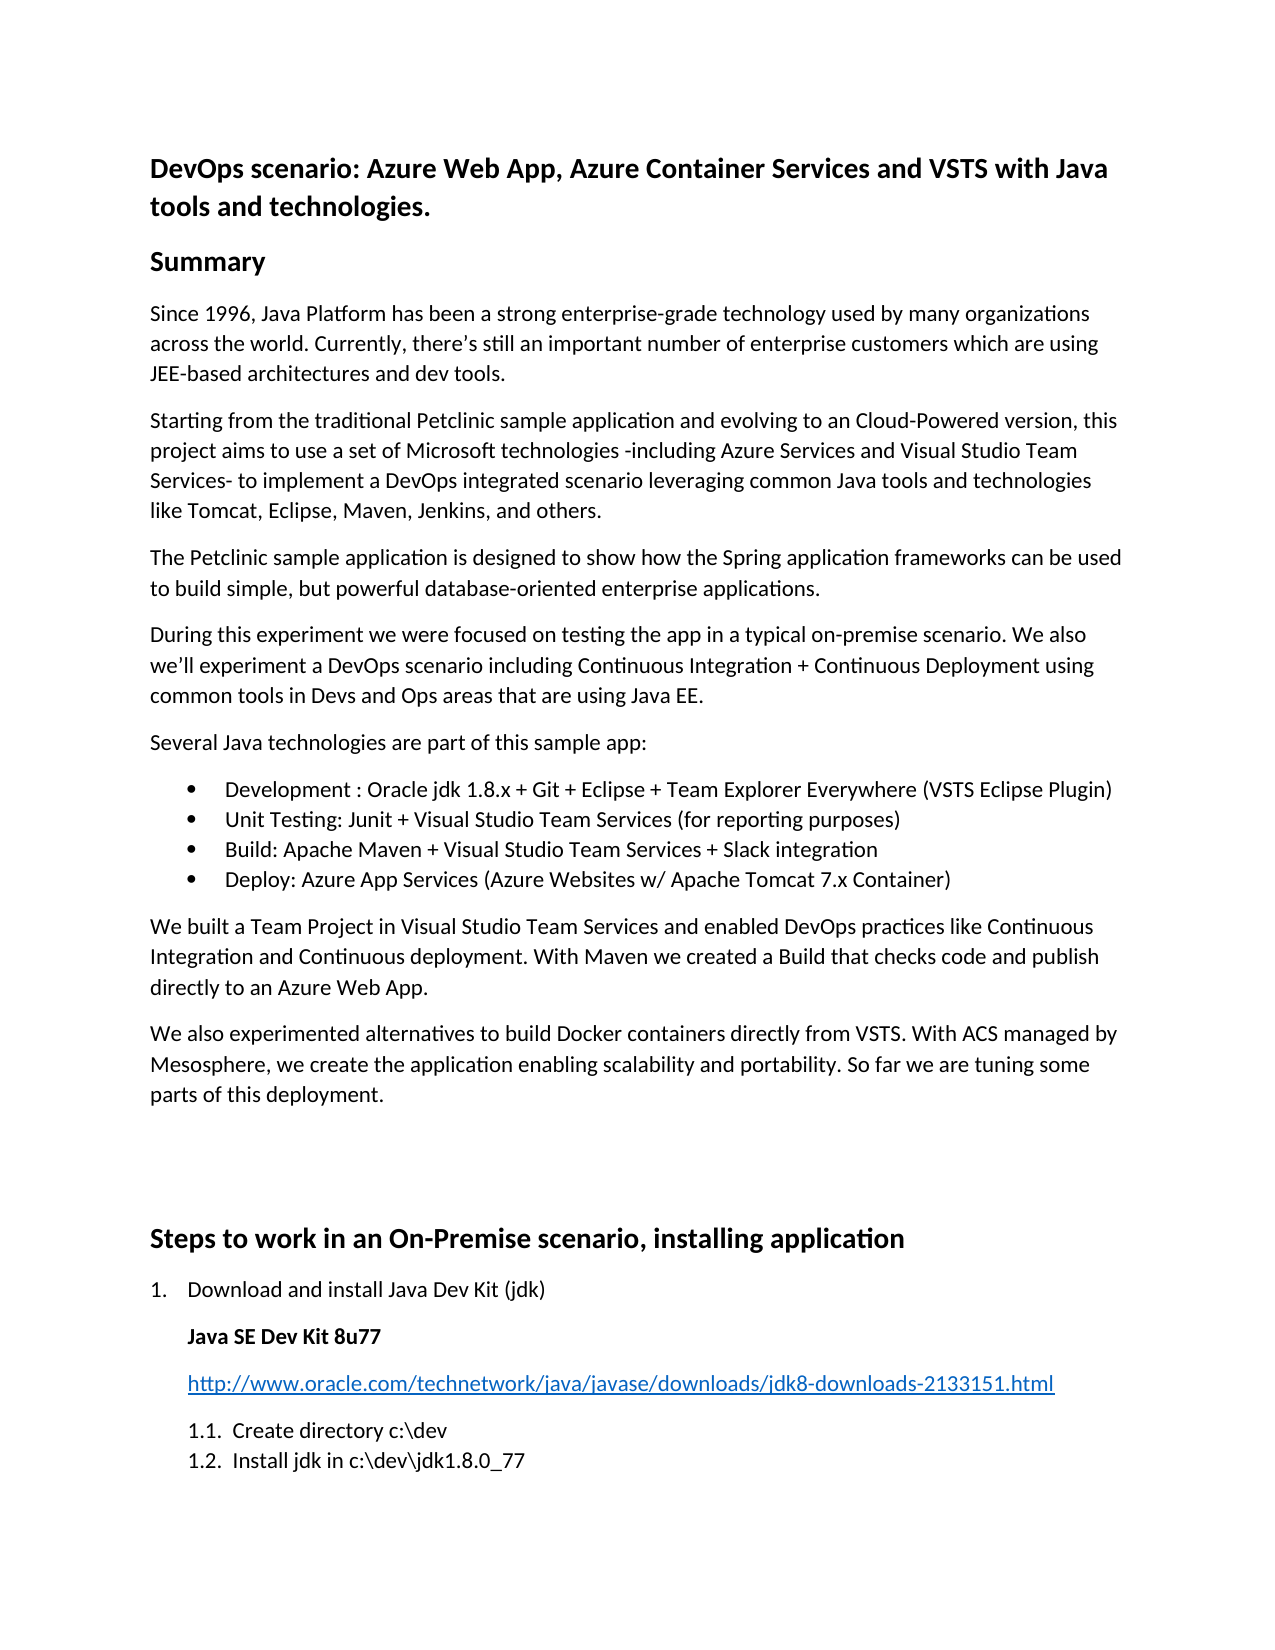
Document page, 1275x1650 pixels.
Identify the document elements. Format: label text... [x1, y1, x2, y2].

text Since 1996, Java Platform has been a strong enterprise-grade technology used by many organizations across the world. Currently, there’s still an important number of enterprise customers which are using JEE-based architectures and dev tools. [150, 299, 1125, 387]
text Java SE Dev Kit 8u77 [150, 1322, 1125, 1351]
text DevOps scenario: Azure Web App, Azure Container Services and VSTS with Java tools and technologies. [150, 150, 1125, 224]
list Create directory c:\dev [187, 1416, 1125, 1444]
text Summary [150, 243, 1125, 279]
text Steps to work in an On-Premise scenario, installing application [150, 1221, 1125, 1256]
text The Petclinic sample application is designed to show how the Spring application frameworks can be used to build simple, but powerful database-oriented enterprise applications. [150, 543, 1125, 602]
text Starting from the traditional Petclinic sample application and evolving to an Cloud-Powered version, this project aims to use a set of Microsoft technologies -including Azure Services and Visual Studio Team Services- to implement a DevOps integrated scenario leveraging common Java tools and technologies like Tomcat, Eclipse, Maven, Jenkins, and others. [150, 406, 1125, 524]
text Several Java technologies are part of this sample app: [150, 728, 1125, 756]
list Install jdk in c:\dev\jdk1.8.0_77 [187, 1446, 1125, 1474]
text We built a Team Project in Visual Studio Team Services and enabled DevOps practices like Continuous Integration and Continuous deployment. With Maven we created a Build that checks code and publish directly to an Azure Web App. [150, 912, 1125, 1001]
text During this experiment we were focused on testing the app in a typical on-premise scenario. We also we’ll experiment a DevOps scenario including Continuous Integration + Continuous Deployment using common tools in Devs and Ops areas that are using Java EE. [150, 621, 1125, 709]
list Development : Oracle jdk 1.8.x + Git + Eclipse + Team Explorer Everywhere (VSTS Eclipse Plugin) [187, 775, 1125, 803]
text http://www.oracle.com/technetwork/java/javase/downloads/jdk8-downloads-2133151.html [150, 1369, 1125, 1397]
list Build: Apache Maven + Visual Studio Team Services + Slack integration [187, 835, 1125, 863]
list Deploy: Azure App Services (Azure Websites w/ Apache Tomcat 7.x Container) [187, 865, 1125, 893]
list Download and install Java Dev Kit (jdk) [150, 1276, 1125, 1304]
text We also experimented alternatives to build Docker containers directly from VSTS. With ACS managed by Mesosphere, we create the application enabling scalability and portability. So far we are tuning some parts of this deployment. [150, 1019, 1125, 1108]
list Unit Testing: Junit + Visual Studio Team Services (for reporting purposes) [187, 805, 1125, 833]
